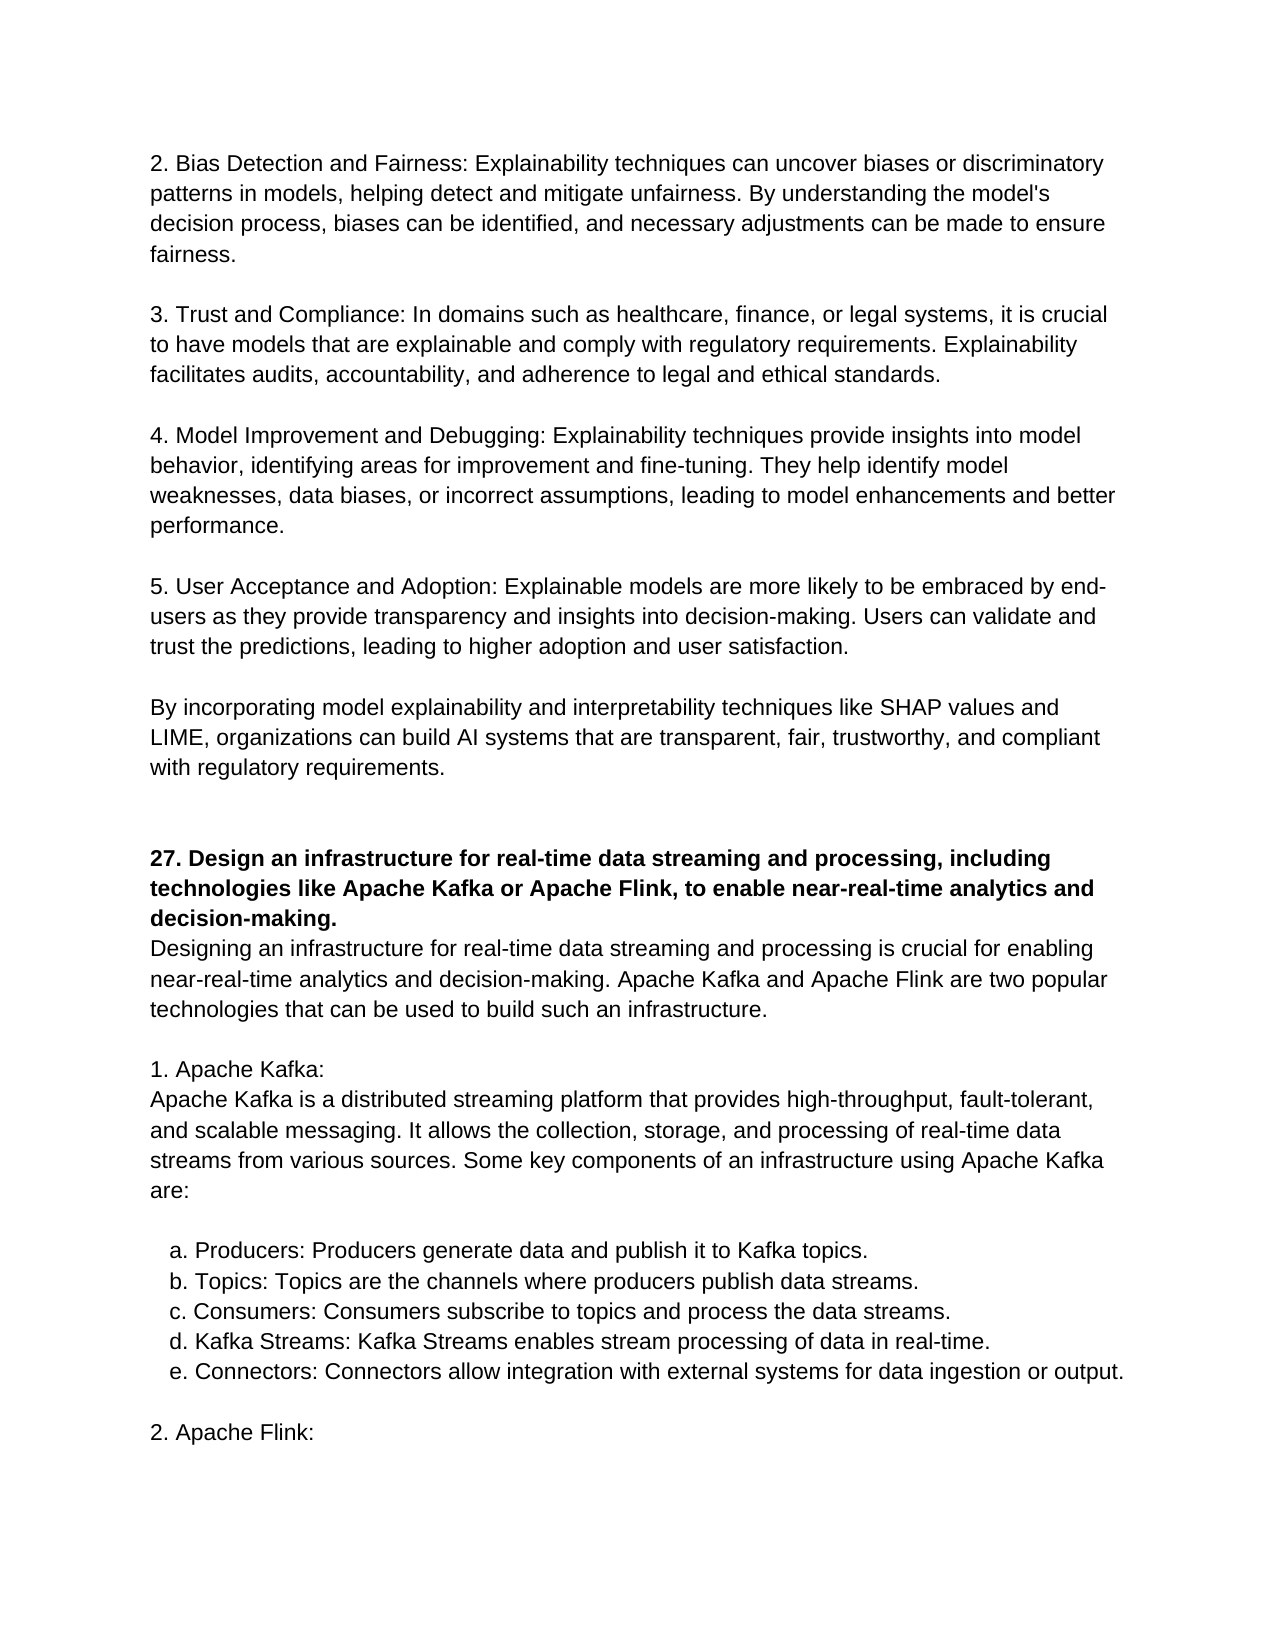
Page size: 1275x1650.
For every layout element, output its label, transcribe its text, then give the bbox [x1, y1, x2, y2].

text 27. Design an infrastructure for real-time data streaming and processing, including technologies like Apache Kafka or Apache Flink, to enable near-real-time analytics and decision-making. [150, 845, 1125, 932]
text c. Consumers: Consumers subscribe to topics and process the data streams. [150, 1298, 1125, 1324]
text 4. Model Improvement and Debugging: Explainability techniques provide insights into model behavior, identifying areas for improvement and fine-tuning. They help identify model weaknesses, data biases, or incorrect assumptions, leading to model enhancements and better performance. [150, 422, 1125, 539]
text 3. Trust and Compliance: In domains such as healthcare, finance, or legal systems, it is crucial to have models that are explainable and comply with regulatory requirements. Explainability facilitates audits, accountability, and adherence to legal and ethical standards. [150, 301, 1125, 388]
text b. Topics: Topics are the channels where producers publish data streams. [150, 1268, 1125, 1294]
text a. Producers: Producers generate data and publish it to Kafka topics. [150, 1237, 1125, 1264]
text e. Connectors: Connectors allow integration with external systems for data ingestion or output. [150, 1358, 1125, 1385]
text Designing an infrastructure for real-time data streaming and processing is crucial for enabling near-real-time analytics and decision-making. Apache Kafka and Apache Flink are two popular technologies that can be used to build such an infrastructure. [150, 935, 1125, 1022]
text 2. Apache Flink: [150, 1419, 1125, 1445]
text By incorporating model explainability and interpretability techniques like SHAP values and LIME, organizations can build AI systems that are transparent, fair, trustworthy, and compliant with regulatory requirements. [150, 694, 1125, 781]
text d. Kafka Streams: Kafka Streams enables stream processing of data in real-time. [150, 1328, 1125, 1354]
text 5. User Acceptance and Adoption: Explainable models are more likely to be embraced by end-users as they provide transparency and insights into decision-making. Users can validate and trust the predictions, leading to higher adoption and user satisfaction. [150, 573, 1125, 660]
text Apache Kafka is a distributed streaming platform that provides high-throughput, fault-tolerant, and scalable messaging. It allows the collection, storage, and processing of real-time data streams from various sources. Some key components of an infrastructure using Apache Kafka are: [150, 1086, 1125, 1203]
text 2. Bias Detection and Fairness: Explainability techniques can uncover biases or discriminatory patterns in models, helping detect and mitigate unfairness. By understanding the model's decision process, biases can be identified, and necessary adjustments can be made to ensure fairness. [150, 150, 1125, 267]
text 1. Apache Kafka: [150, 1056, 1125, 1083]
